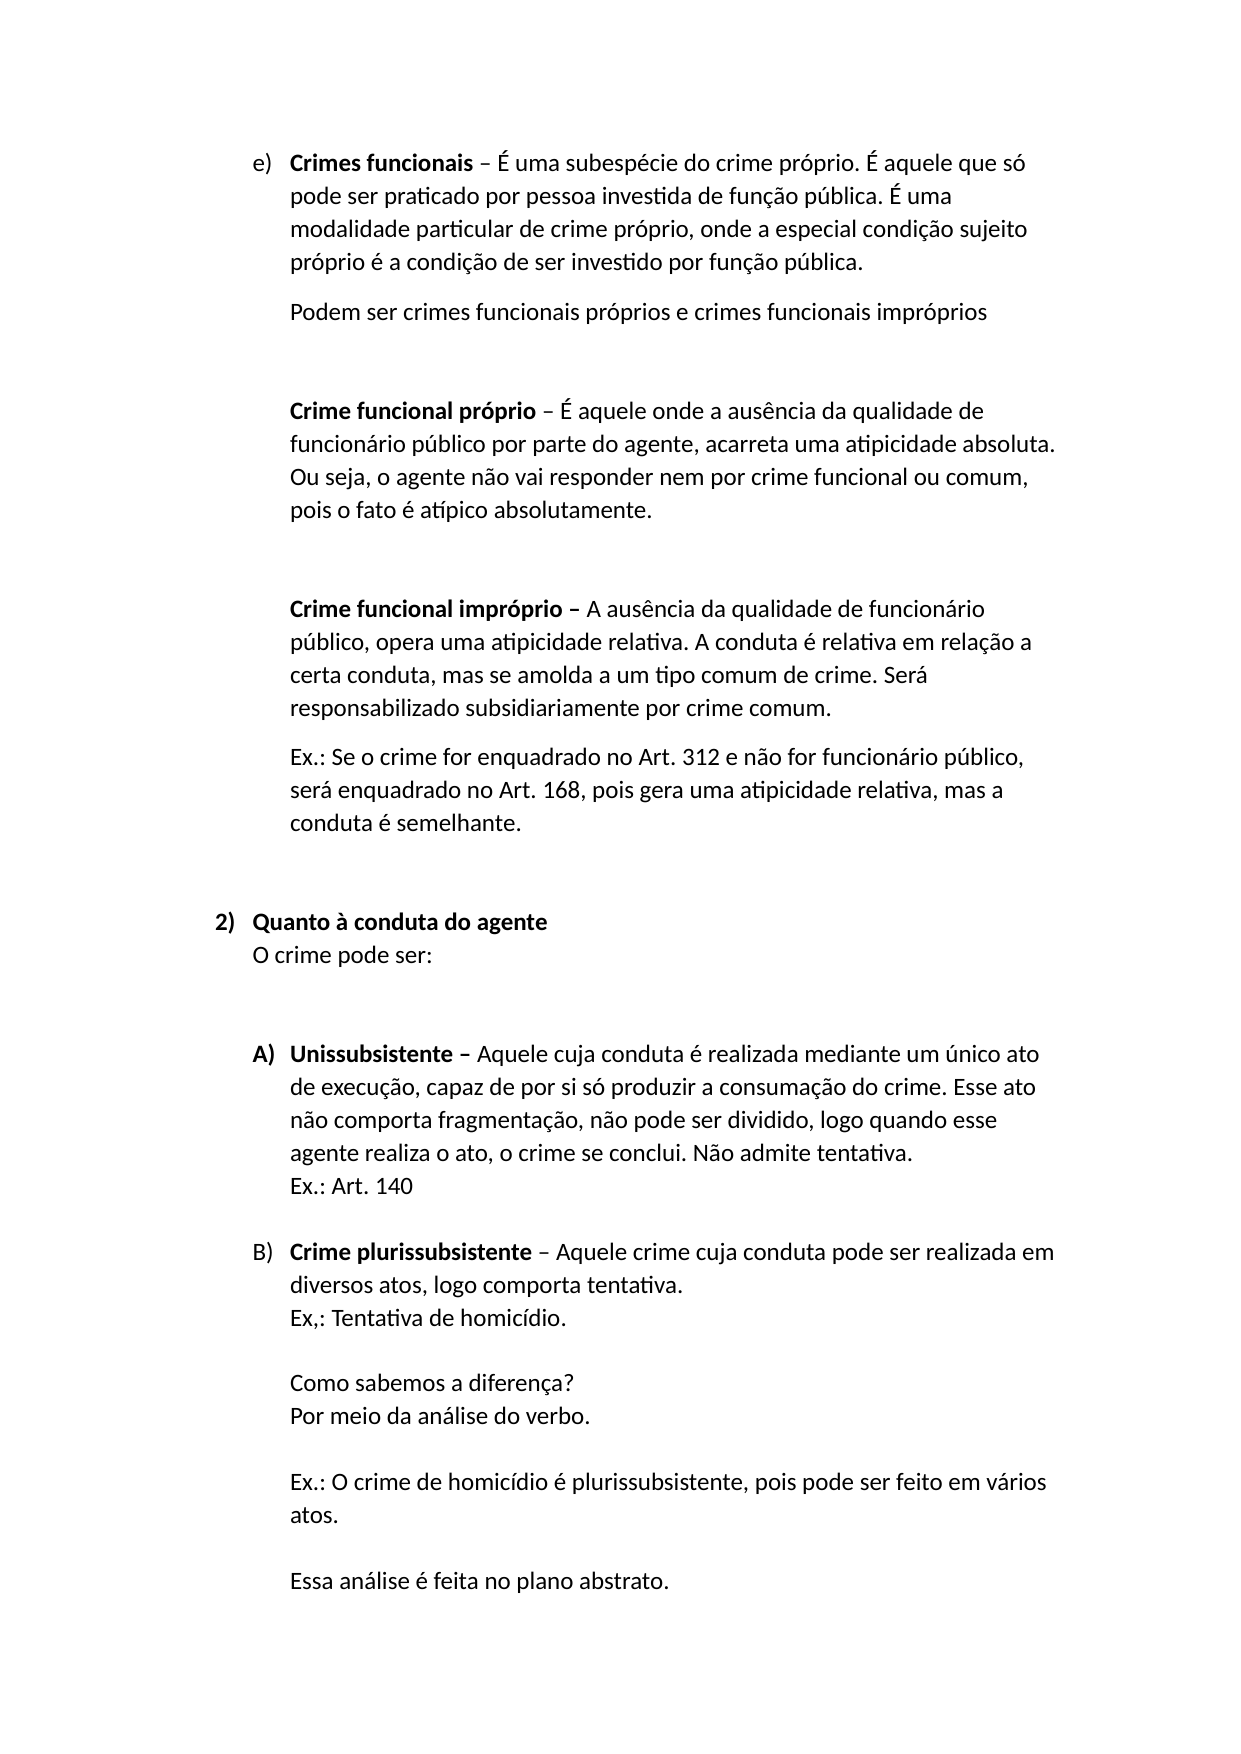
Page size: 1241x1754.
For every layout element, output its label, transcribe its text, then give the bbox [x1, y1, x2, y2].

list Como sabemos a diferença? [290, 1368, 1063, 1398]
list Ex.: Art. 140 [290, 1170, 1063, 1201]
list Crimes funcionais – É uma subespécie do crime próprio. É aquele que só pode ser praticado por pessoa investida de função pública. É uma modalidade particular de crime próprio, onde a especial condição sujeito próprio é a condição de ser investido por função pública. [252, 148, 1063, 277]
list Ex,: Tentativa de homicídio. [290, 1302, 1063, 1332]
list Crime plurissubsistente – Aquele crime cuja conduta pode ser realizada em diversos atos, logo comporta tentativa. [252, 1236, 1063, 1299]
text Crime funcional impróprio – A ausência da qualidade de funcionário público, opera uma atipicidade relativa. A conduta é relativa em relação a certa conduta, mas se amolda a um tipo comum de crime. Será responsabilizado subsidiariamente por crime comum. [290, 593, 1063, 722]
list Quanto à conduta do agente [215, 906, 1063, 937]
list O crime pode ser: [252, 939, 1063, 970]
text Crime funcional próprio – É aquele onde a ausência da qualidade de funcionário público por parte do agente, acarreta uma atipicidade absoluta. Ou seja, o agente não vai responder nem por crime funcional ou comum, pois o fato é atípico absolutamente. [290, 395, 1063, 524]
list Essa análise é feita no plano abstrato. [290, 1565, 1063, 1596]
list Unissubsistente – Aquele cuja conduta é realizada mediante um único ato de execução, capaz de por si só produzir a consumação do crime. Esse ato não comporta fragmentação, não pode ser dividido, logo quando esse agente realiza o ato, o crime se conclui. Não admite tentativa. [252, 1038, 1063, 1168]
list Por meio da análise do verbo. [290, 1401, 1063, 1431]
text Podem ser crimes funcionais próprios e crimes funcionais impróprios [290, 296, 1063, 326]
list Ex.: O crime de homicídio é plurissubsistente, pois pode ser feito em vários atos. [290, 1466, 1063, 1530]
text Ex.: Se o crime for enquadrado no Art. 312 e não for funcionário público, será enquadrado no Art. 168, pois gera uma atipicidade relativa, mas a conduta é semelhante. [290, 741, 1063, 838]
